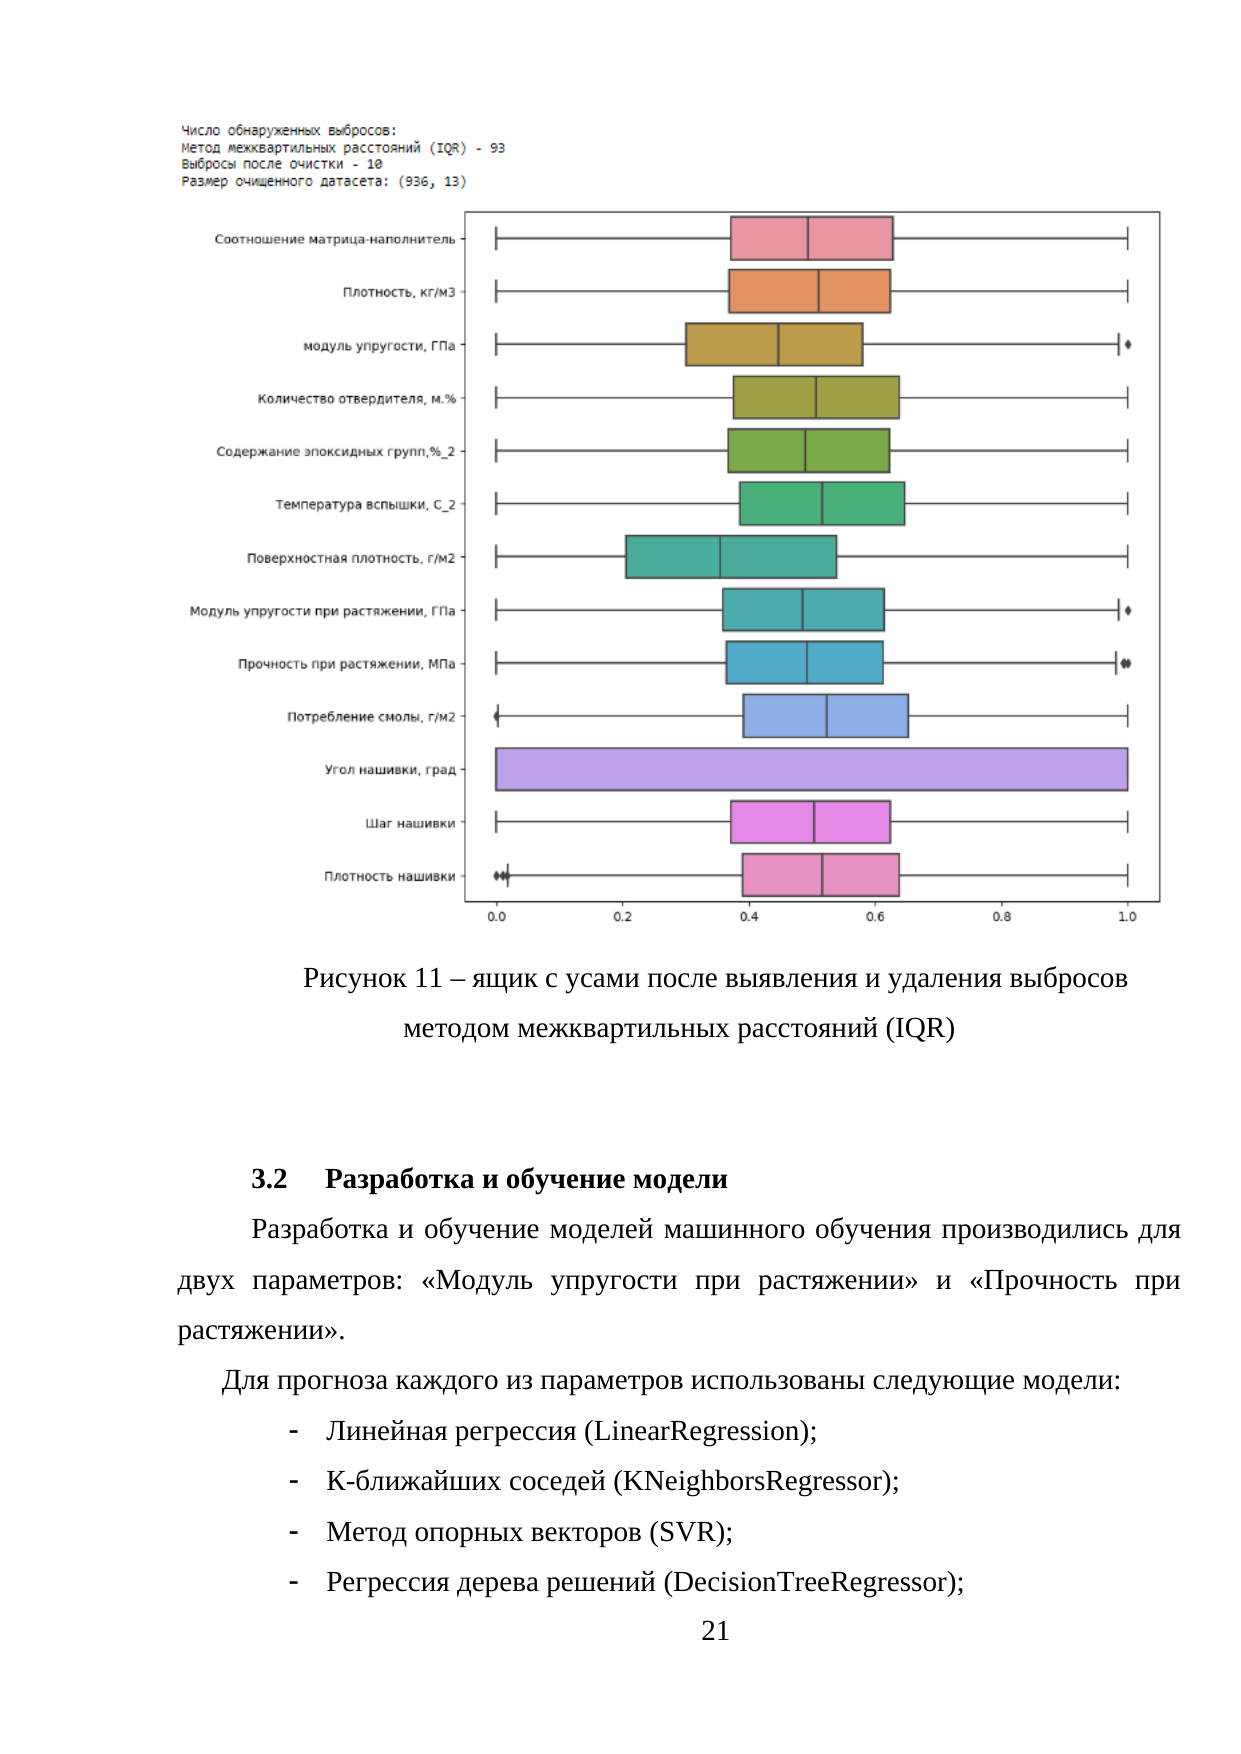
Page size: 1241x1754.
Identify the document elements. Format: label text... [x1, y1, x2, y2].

list Метод опорных векторов (SVR); [288, 1514, 1181, 1547]
picture [177, 118, 1182, 944]
text Рисунок 11 – ящик с усами после выявления и удаления выбросов методом межквартильных расстояний (IQR) [177, 960, 1181, 1044]
text Для прогноза каждого из параметров использованы следующие модели: [177, 1362, 1181, 1396]
list К-ближайших соседей (KNeighborsRegressor); [289, 1463, 1181, 1497]
list Линейная регрессия (LinearRegression); [288, 1413, 1181, 1446]
text Разработка и обучение моделей машинного обучения производились для двух параметров: «Модуль упругости при растяжении» и «Прочность при растяжении». [177, 1212, 1181, 1346]
subtitle Разработка и обучение модели [177, 1161, 1181, 1195]
list Регрессия дерева решений (DecisionTreeRegressor); [288, 1564, 1181, 1598]
